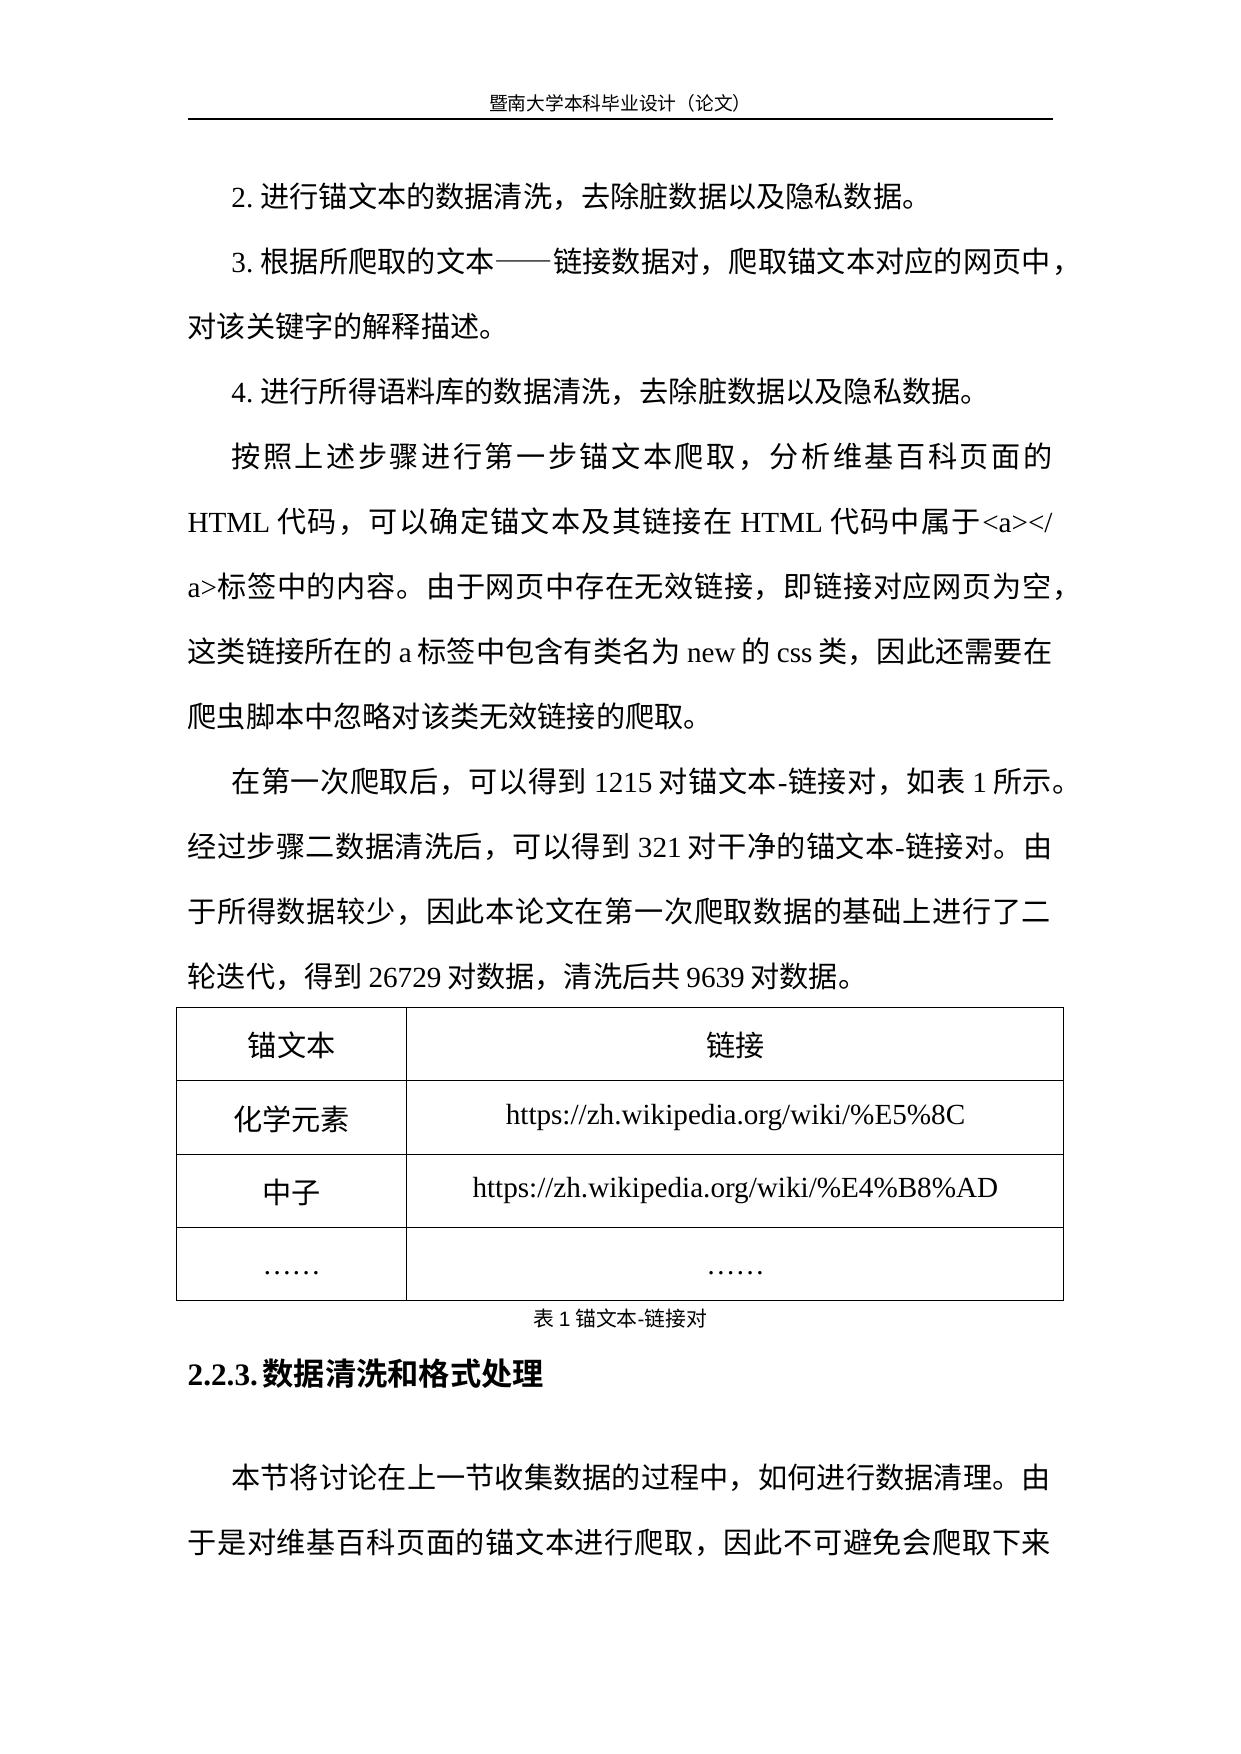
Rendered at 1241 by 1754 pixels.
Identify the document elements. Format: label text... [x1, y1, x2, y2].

list 进行所得语料库的数据清洗，去除脏数据以及隐私数据。 [187, 357, 1053, 422]
list 按照上述步骤进行第一步锚文本爬取，分析维基百科页面的HTML代码，可以确定锚文本及其链接在HTML代码中属于<a></a>标签中的内容。由于网页中存在无效链接，即链接对应网页为空，这类链接所在的a标签中包含有类名为new的css类，因此还需要在爬虫脚本中忽略对该类无效链接的爬取。 [187, 422, 1053, 747]
table_header 链接 [407, 1008, 1063, 1080]
table_cell 中子 [177, 1155, 406, 1227]
table_cell https://zh.wikipedia.org/wiki/%E5%8C%96%E5%AD%B8%E5%85%83%E7%B4%A0 [407, 1081, 1063, 1153]
list 在第一次爬取后，可以得到1215对锚文本-链接对，如表1所示。经过步骤二数据清洗后，可以得到321对干净的锚文本-链接对。由于所得数据较少，因此本论文在第一次爬取数据的基础上进行了二轮迭代，得到26729对数据，清洗后共9639对数据。 [187, 747, 1053, 1007]
table_cell 化学元素 [177, 1081, 406, 1153]
text 表 1 锚文本-链接对 [187, 1301, 1053, 1333]
table_header 锚文本 [177, 1008, 406, 1080]
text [187, 1443, 1053, 1573]
table_cell …… [177, 1228, 406, 1300]
table_cell https://zh.wikipedia.org/wiki/%E4%B8%AD%E5%AD%90中子 [407, 1155, 1063, 1227]
list 进行锚文本的数据清洗，去除脏数据以及隐私数据。 [187, 162, 1053, 227]
subtitle 数据清洗和格式处理 [187, 1339, 1053, 1404]
table_cell …… [407, 1228, 1063, 1300]
list 根据所爬取的文本——链接数据对，爬取锚文本对应的网页中，对该关键字的解释描述。 [187, 227, 1053, 357]
